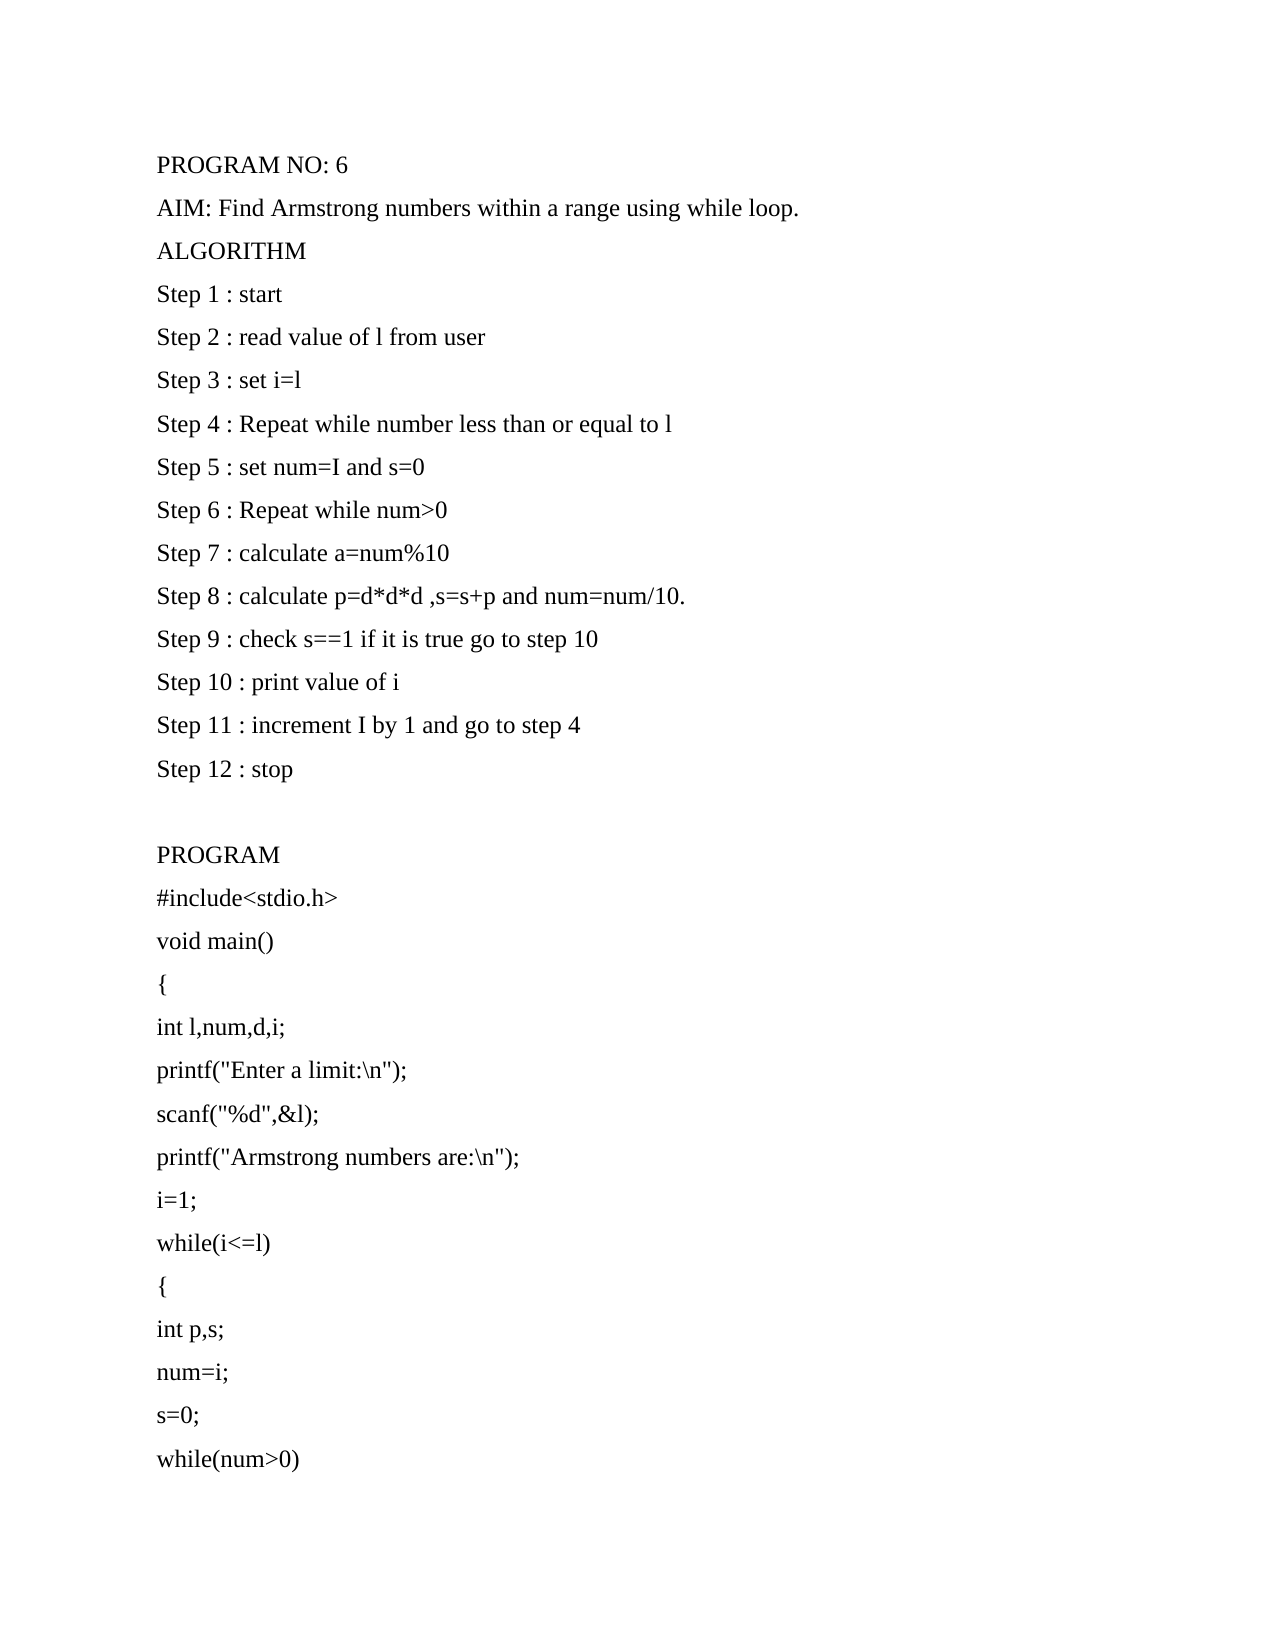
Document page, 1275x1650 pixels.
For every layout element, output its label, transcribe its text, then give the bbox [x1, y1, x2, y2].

text Step 2 : read value of l from user [156, 322, 1118, 351]
text Step 9 : check s==1 if it is true go to step 10 [156, 624, 1118, 653]
text Step 12 : stop [156, 754, 1118, 782]
text PROGRAM [156, 840, 1118, 869]
text #include<stdio.h> [156, 883, 1118, 912]
text num=i; [156, 1357, 1118, 1386]
text { [156, 969, 1118, 998]
text int p,s; [156, 1314, 1118, 1343]
text void main() [156, 926, 1118, 955]
text Step 3 : set i=l [156, 366, 1118, 394]
text ALGORITHM [156, 236, 1118, 265]
text Step 1 : start [156, 279, 1118, 308]
text Step 7 : calculate a=num%10 [156, 538, 1118, 567]
text Step 10 : print value of i [156, 667, 1118, 696]
text s=0; [156, 1401, 1118, 1429]
text printf("Armstrong numbers are:\n"); [156, 1142, 1118, 1171]
text PROGRAM NO: 6 [156, 150, 1118, 179]
text Step 4 : Repeat while number less than or equal to l [156, 409, 1118, 437]
text while(i<=l) [156, 1228, 1118, 1257]
text Step 6 : Repeat while num>0 [156, 495, 1118, 524]
text i=1; [156, 1185, 1118, 1214]
text Step 8 : calculate p=d*d*d ,s=s+p and num=num/10. [156, 581, 1118, 610]
text Step 5 : set num=I and s=0 [156, 452, 1118, 481]
text AIM: Find Armstrong numbers within a range using while loop. [156, 193, 1118, 222]
text int l,num,d,i; [156, 1012, 1118, 1041]
text while(num>0) [156, 1444, 1118, 1472]
text scanf("%d",&l); [156, 1099, 1118, 1127]
text { [156, 1271, 1118, 1300]
text Step 11 : increment I by 1 and go to step 4 [156, 711, 1118, 739]
text printf("Enter a limit:\n"); [156, 1056, 1118, 1084]
